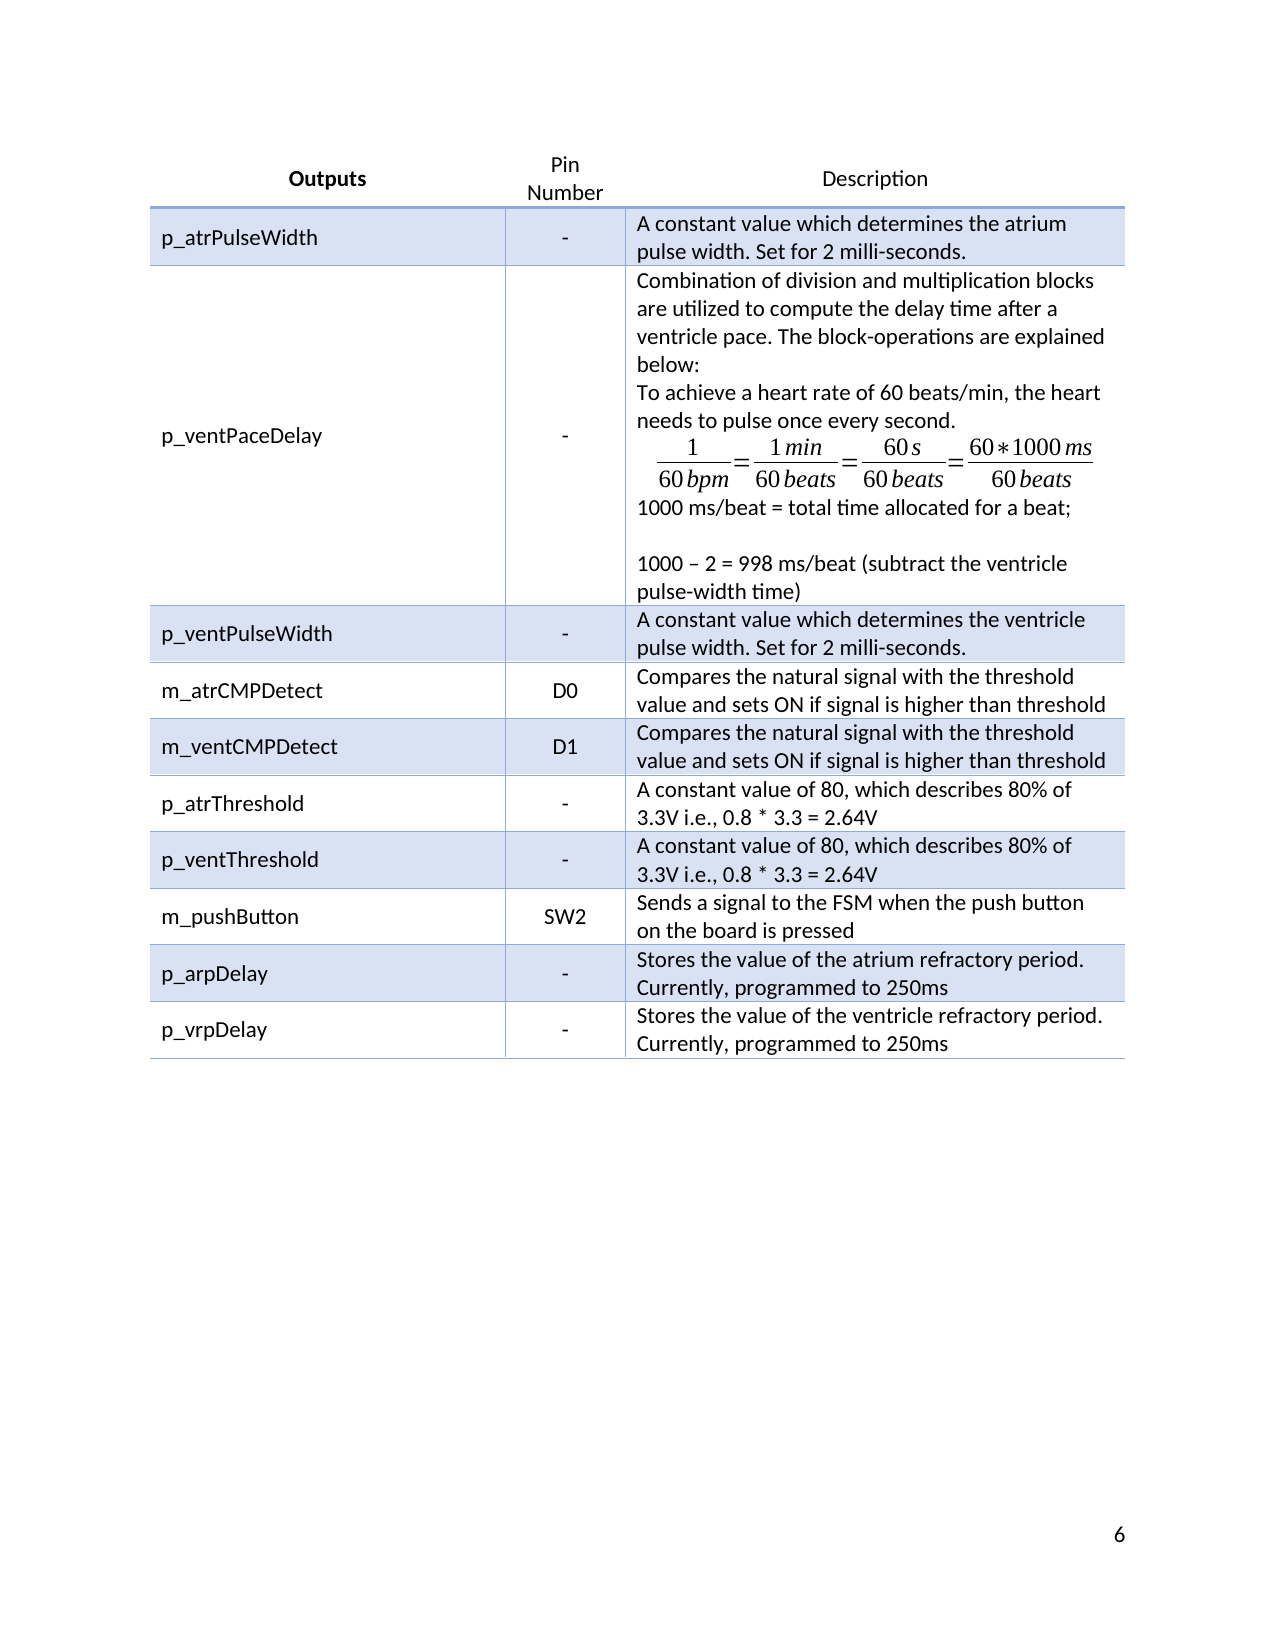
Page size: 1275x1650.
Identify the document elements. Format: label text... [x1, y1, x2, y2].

table_cell A constant value which determines the ventricle pulse width. Set for 2 milli-seconds. [626, 606, 1125, 661]
table_cell A constant value of 80, which describes 80% of 3.3V i.e., 0.8 * 3.3 = 2.64V [626, 776, 1125, 831]
table_cell A constant value which determines the atrium pulse width. Set for 2 milli-seconds. [626, 209, 1125, 265]
table_cell Sends a signal to the FSM when the push button on the board is pressed [626, 889, 1125, 944]
table_cell m_pushButton [150, 889, 505, 944]
table_cell D1 [506, 719, 625, 774]
table_header Outputs [150, 150, 505, 206]
table_cell - [506, 1002, 625, 1057]
table_cell m_atrCMPDetect [150, 663, 505, 718]
table_header Description [625, 150, 1125, 206]
table_cell - [506, 606, 625, 661]
table_cell - [506, 832, 625, 888]
table_cell p_ventThreshold [150, 832, 505, 888]
table_cell p_atrThreshold [150, 776, 505, 831]
table_cell - [506, 776, 625, 831]
table_cell Combination of division and multiplication blocks are utilized to compute the delay time after a ventricle pace. The block-operations are explained below: To achieve a heart rate of 60 beats/min, the heart needs to pulse once every second. 1000 ms/beat = total time allocated for a beat; 1000 – 2 = 998 ms/beat (subtract the ventricle pulse-width time) [626, 266, 1125, 605]
table_cell - [506, 945, 625, 1001]
table_cell p_arpDelay [150, 945, 505, 1001]
table_cell Stores the value of the atrium refractory period. Currently, programmed to 250ms [626, 945, 1125, 1001]
table_cell - [506, 266, 625, 605]
table_cell - [506, 209, 625, 265]
table_cell Compares the natural signal with the threshold value and sets ON if signal is higher than threshold [626, 719, 1125, 774]
table_cell Stores the value of the ventricle refractory period. Currently, programmed to 250ms [626, 1002, 1125, 1057]
table_cell p_atrPulseWidth [150, 209, 505, 265]
table_cell Compares the natural signal with the threshold value and sets ON if signal is higher than threshold [626, 663, 1125, 718]
table_cell p_ventPulseWidth [150, 606, 505, 661]
table_cell D0 [506, 663, 625, 718]
table_cell m_ventCMPDetect [150, 719, 505, 774]
table_header Pin Number [505, 150, 625, 206]
table_cell SW2 [506, 889, 625, 944]
table_cell A constant value of 80, which describes 80% of 3.3V i.e., 0.8 * 3.3 = 2.64V [626, 832, 1125, 888]
table_cell p_vrpDelay [150, 1002, 505, 1057]
table_cell p_ventPaceDelay [150, 266, 505, 605]
